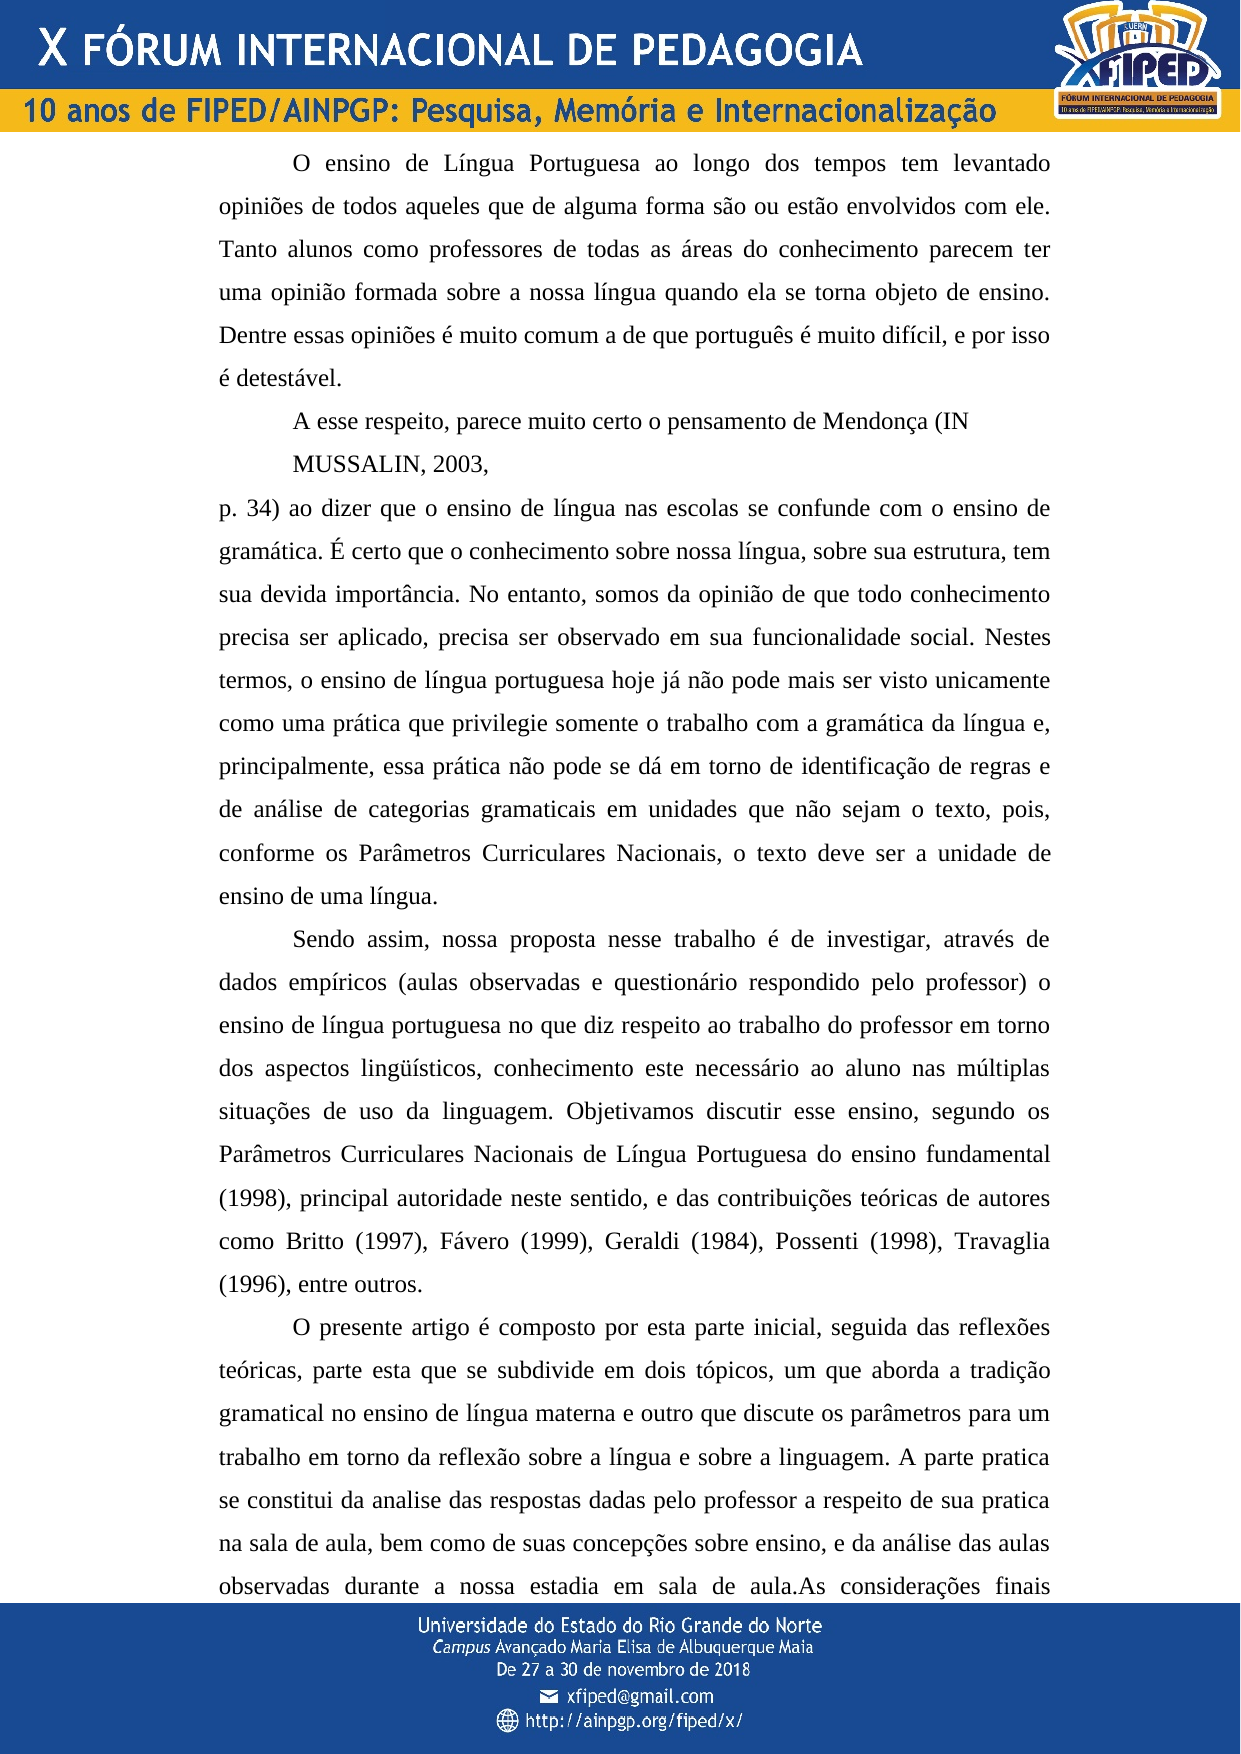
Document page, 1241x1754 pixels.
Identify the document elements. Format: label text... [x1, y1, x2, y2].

picture [0, 0, 1241, 132]
picture [0, 1603, 1241, 1754]
text p. 34) ao dizer que o ensino de língua nas escolas se confunde com o ensino de gramática. É certo que o conhecimento sobre nossa língua, sobre sua estrutura, tem sua devida importância. No entanto, somos da opinião de que todo conhecimento precisa ser aplicado, precisa ser observado em sua funcionalidade social. Nestes termos, o ensino de língua portuguesa hoje já não pode mais ser visto unicamente como uma prática que privilegie somente o trabalho com a gramática da língua e, principalmente, essa prática não pode se dá em torno de identificação de regras e de análise de categorias gramaticais em unidades que não sejam o texto, pois, conforme os Parâmetros Curriculares Nacionais, o texto deve ser a unidade de ensino de uma língua. [219, 493, 1052, 909]
text A esse respeito, parece muito certo o pensamento de Mendonça (IN MUSSALIN, 2003, [292, 406, 1063, 478]
text O ensino de Língua Portuguesa ao longo dos tempos tem levantado opiniões de todos aqueles que de alguma forma são ou estão envolvidos com ele. Tanto alunos como professores de todas as áreas do conhecimento parecem ter uma opinião formada sobre a nossa língua quando ela se torna objeto de ensino. Dentre essas opiniões é muito comum a de que português é muito difícil, e por isso é detestável. [219, 148, 1051, 392]
